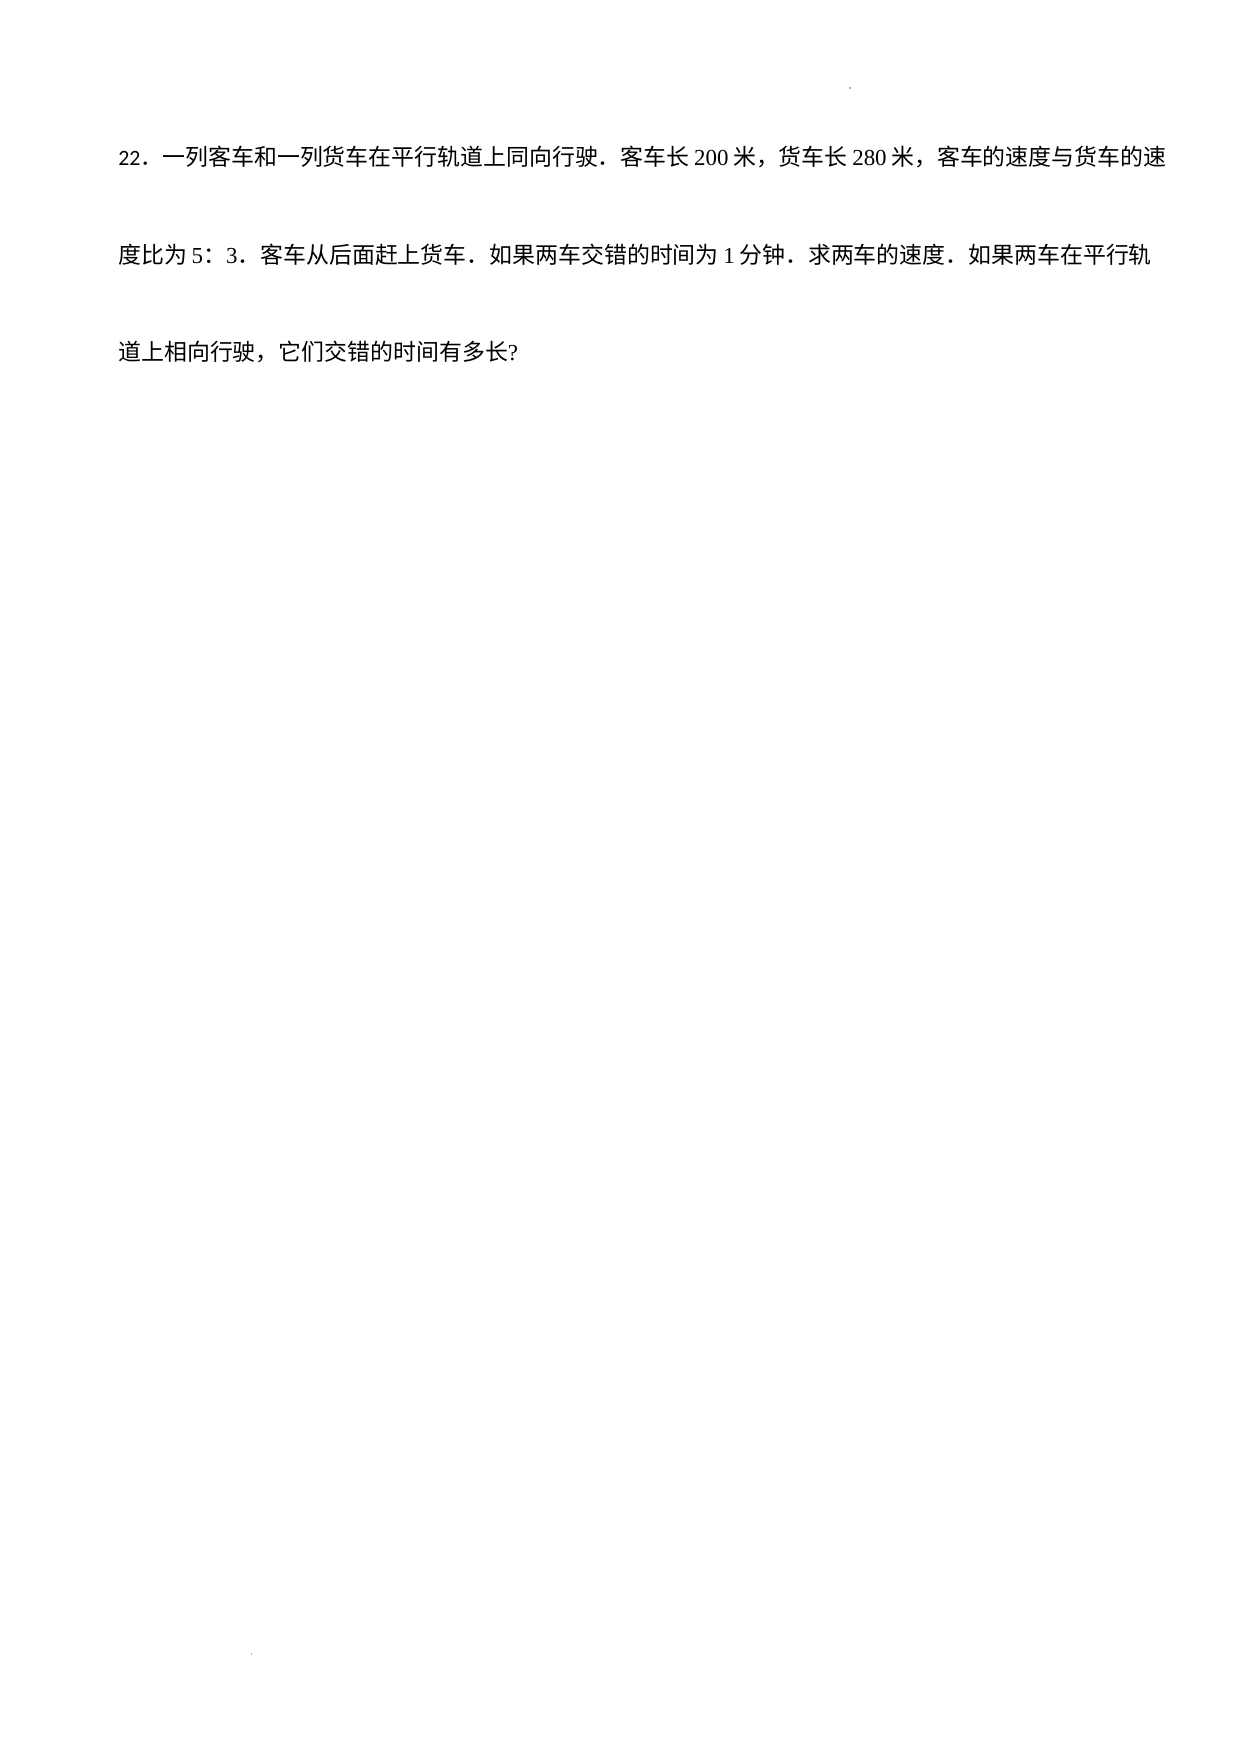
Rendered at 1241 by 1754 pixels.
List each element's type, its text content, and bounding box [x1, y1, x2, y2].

text 22．一列客车和一列货车在平行轨道上同向行驶．客车长200米，货车长280米，客车的速度与货车的速度比为5：3．客车从后面赶上货车．如果两车交错的时间为1分钟．求两车的速度．如果两车在平行轨道上相向行驶，它们交错的时间有多长? [118, 123, 1167, 383]
